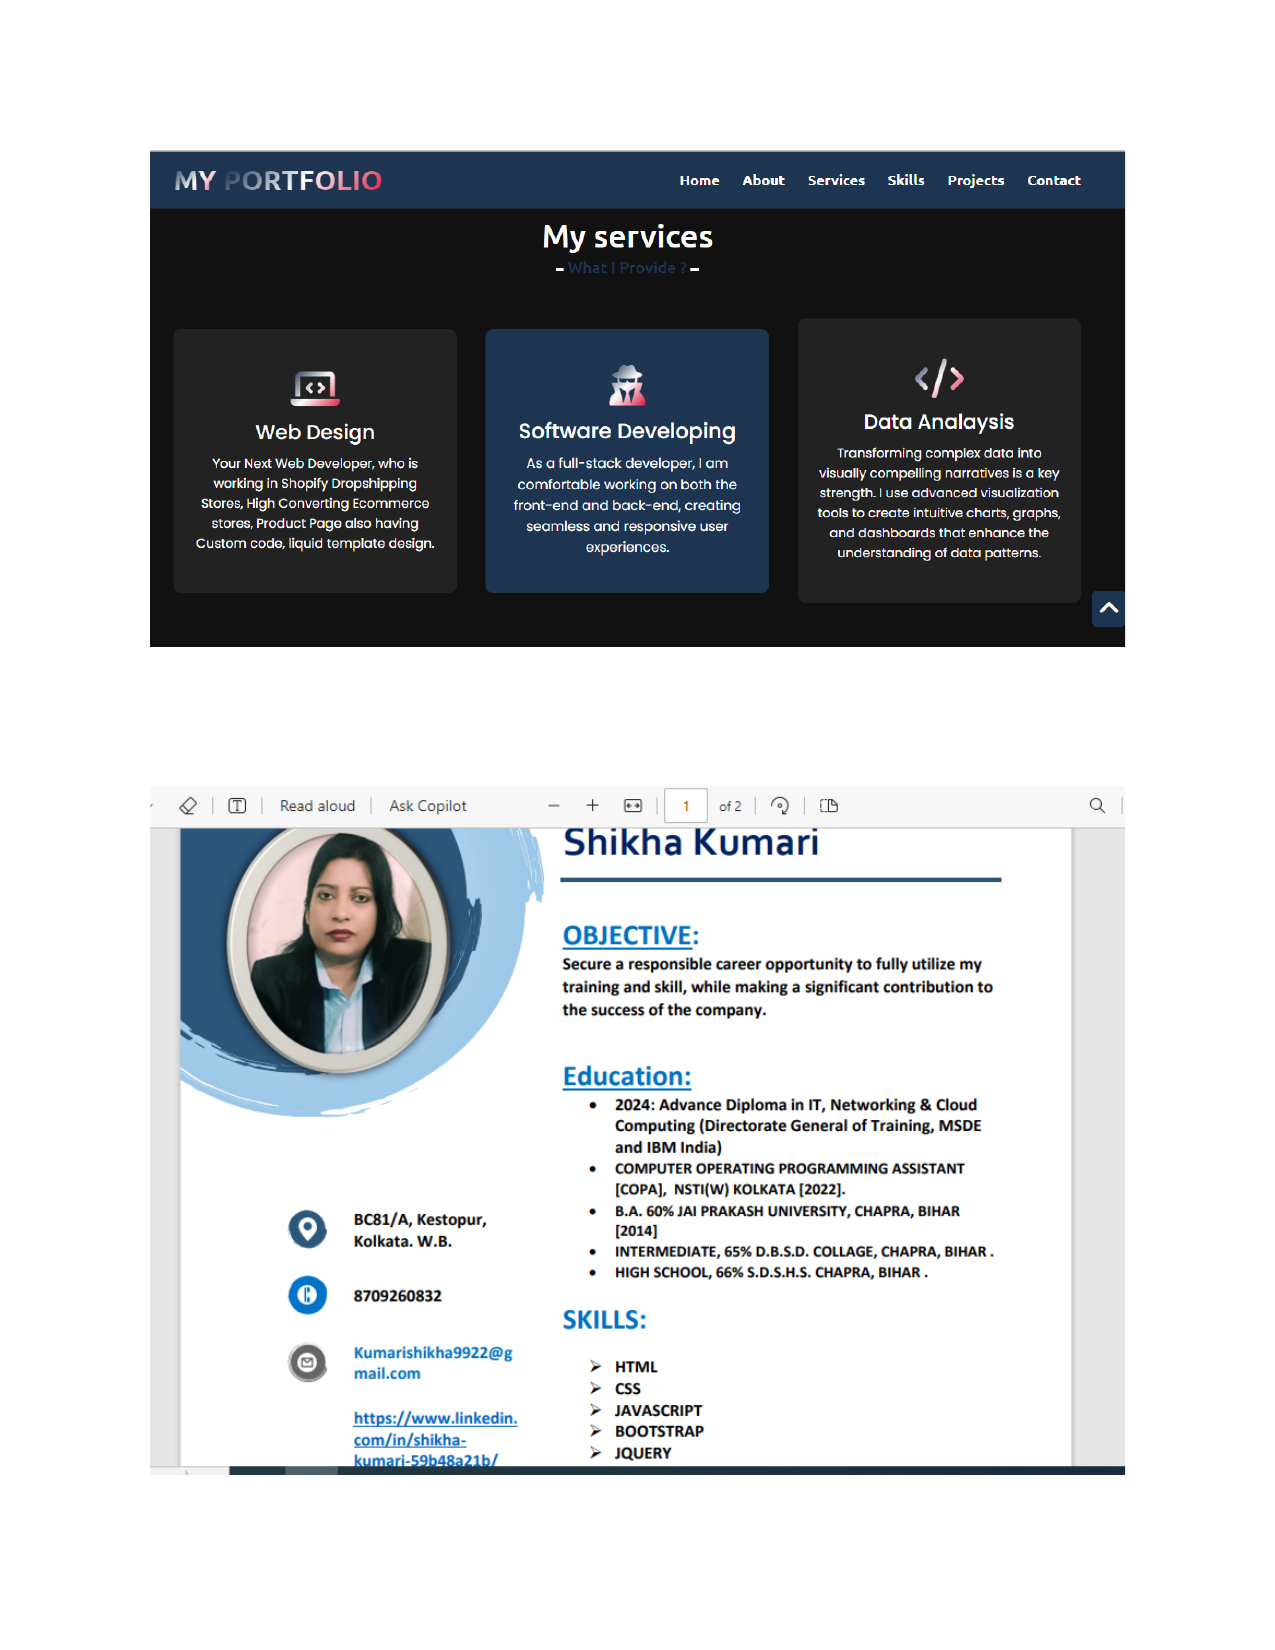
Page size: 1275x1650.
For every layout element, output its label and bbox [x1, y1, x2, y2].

picture [150, 786, 1125, 1475]
picture [150, 150, 1125, 647]
